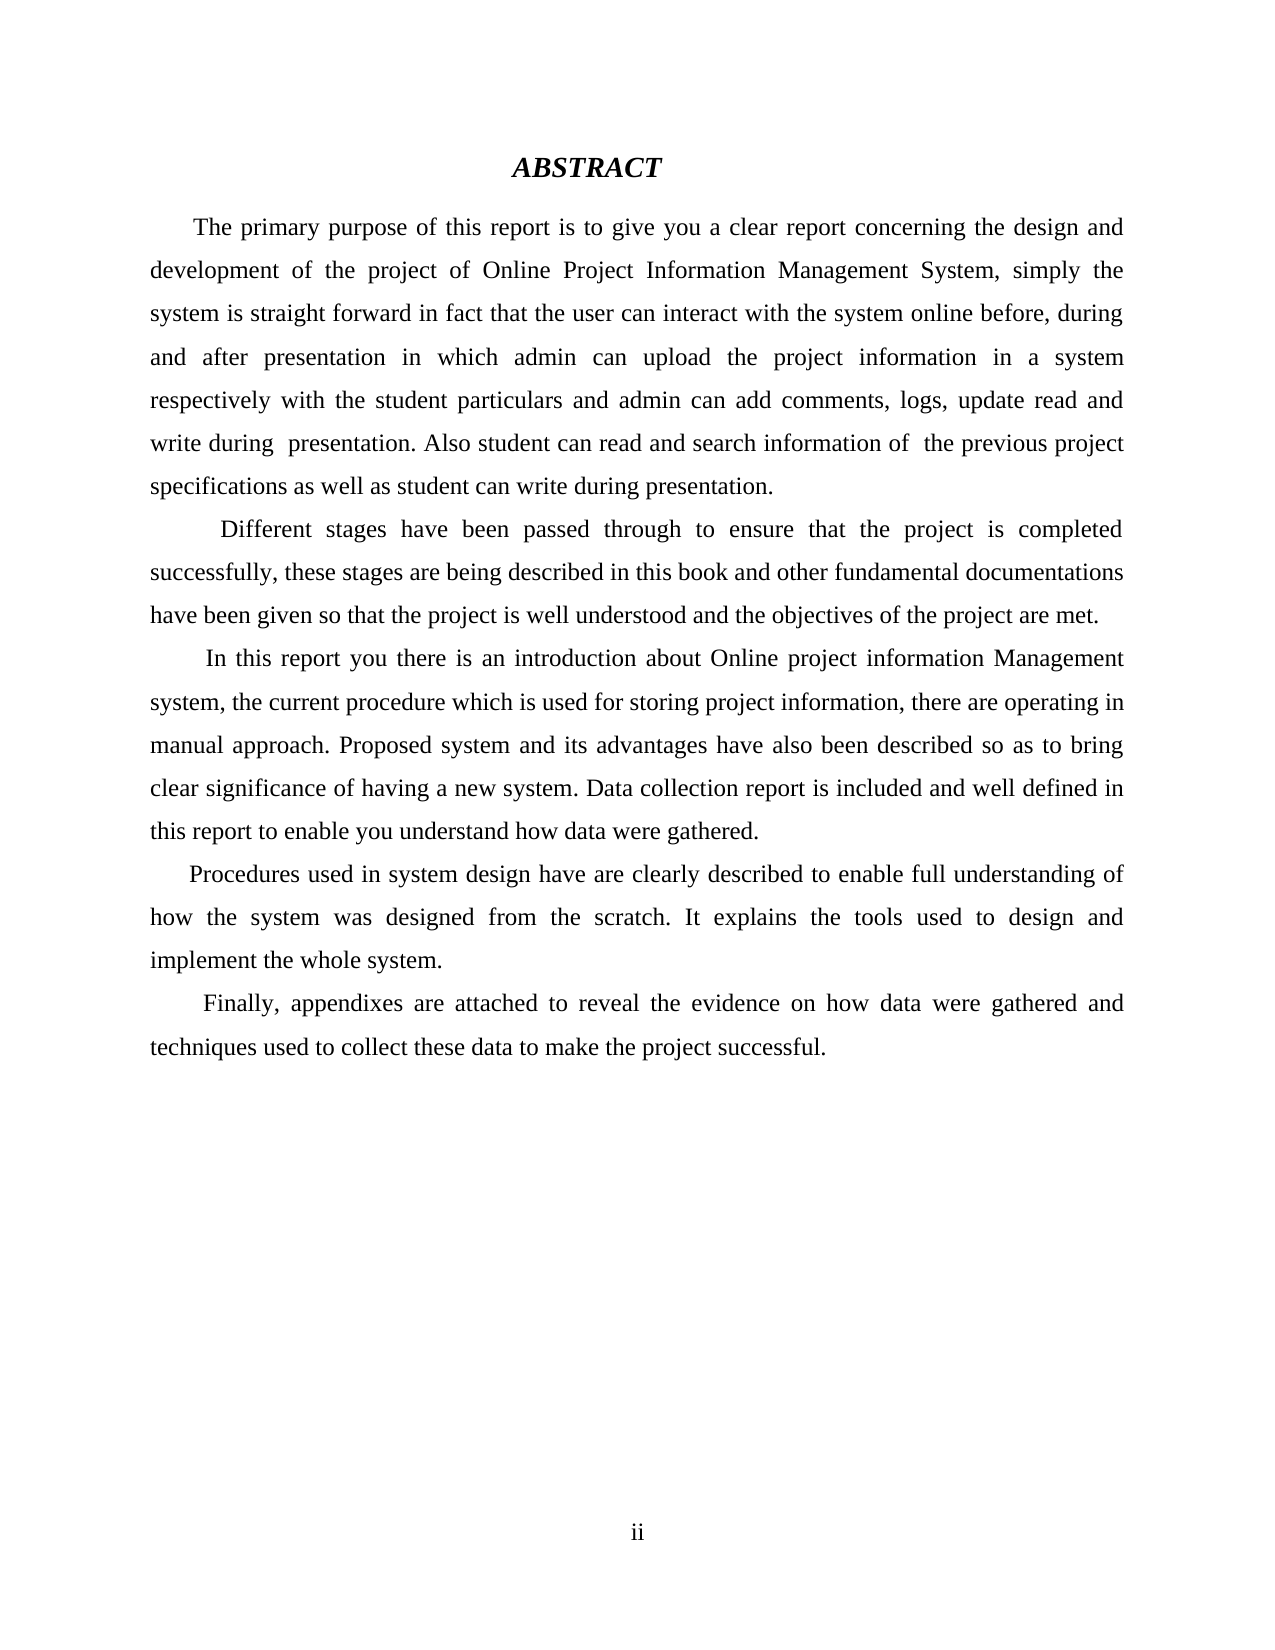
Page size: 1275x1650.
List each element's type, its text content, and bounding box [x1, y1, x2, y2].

text ABSTRACT [150, 150, 1125, 183]
text In this report you there is an introduction about Online project information Management system, the current procedure which is used for storing project information, there are operating in manual approach. Proposed system and its advantages have also been described so as to bring clear significance of having a new system. Data collection report is included and well defined in this report to enable you understand how data were gathered. [150, 643, 1125, 845]
text Procedures used in system design have are clearly described to enable full understanding of how the system was designed from the scratch. It explains the tools used to design and implement the whole system. [150, 859, 1125, 974]
text The primary purpose of this report is to give you a clear report concerning the design and development of the project of Online Project Information Management System, simply the system is straight forward in fact that the user can interact with the system online before, during and after presentation in which admin can upload the project information in a system respectively with the student particulars and admin can add comments, logs, update read and write during presentation. Also student can read and search information of the previous project specifications as well as student can write during presentation. [150, 212, 1125, 500]
text Finally, appendixes are attached to reveal the evidence on how data were gathered and techniques used to collect these data to make the project successful. [150, 988, 1125, 1060]
text Different stages have been passed through to ensure that the project is completed successfully, these stages are being described in this book and other fundamental documentations have been given so that the project is well understood and the objectives of the project are met. [150, 514, 1125, 629]
